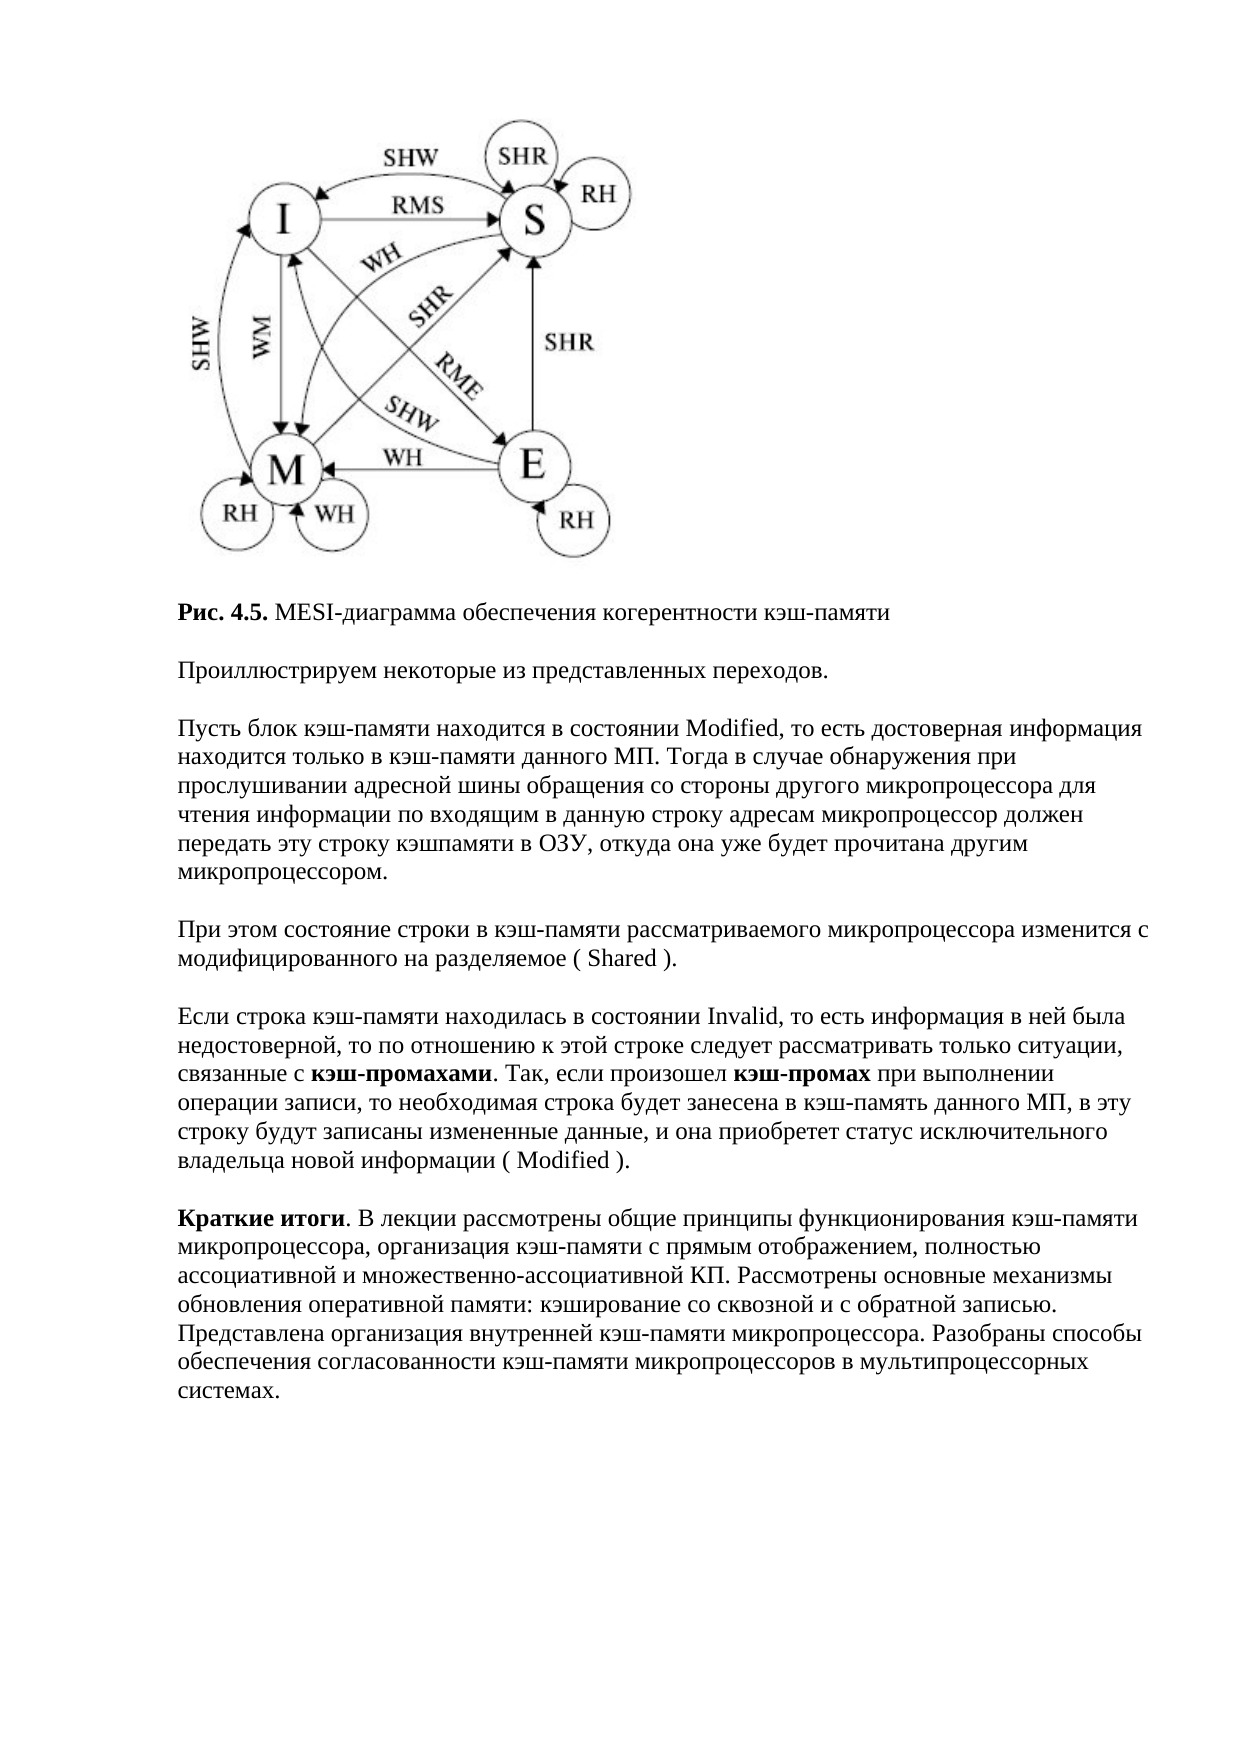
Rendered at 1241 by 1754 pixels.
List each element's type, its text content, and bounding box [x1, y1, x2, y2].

text При этом состояние строки в кэш-памяти рассматриваемого микропроцессора изменится с модифицированного на разделяемое ( Shared ). [177, 914, 1152, 972]
text Если строка кэш-памяти находилась в состоянии Invalid, то есть информация в ней была недостоверной, то по отношению к этой строке следует рассматривать только ситуации, связанные с кэш-промахами. Так, если произошел кэш-промах при выполнении операции записи, то необходимая строка будет занесена в кэш-память данного МП, в эту строку будут записаны измененные данные, и она приобретет статус исключительного владельца новой информации ( Modified ). [177, 1001, 1152, 1173]
picture [177, 118, 637, 569]
text Рис. 4.5. MESI-диаграмма обеспечения когерентности кэш-памяти [177, 568, 1152, 626]
text Проиллюстрируем некоторые из представленных переходов. [177, 655, 1152, 683]
text Краткие итоги. В лекции рассмотрены общие принципы функционирования кэш-памяти микропроцессора, организация кэш-памяти с прямым отображением, полностью ассоциативной и множественно-ассоциативной КП. Рассмотрены основные механизмы обновления оперативной памяти: кэширование со сквозной и с обратной записью. Представлена организация внутренней кэш-памяти микропроцессора. Разобраны способы обеспечения согласованности кэш-памяти микропроцессоров в мультипроцессорных системах. [177, 1203, 1152, 1404]
text Пусть блок кэш-памяти находится в состоянии Modified, то есть достоверная информация находится только в кэш-памяти данного МП. Тогда в случае обнаружения при прослушивании адресной шины обращения со стороны другого микропроцессора для чтения информации по входящим в данную строку адресам микропроцессор должен передать эту строку кэшпамяти в ОЗУ, откуда она уже будет прочитана другим микропроцессором. [177, 713, 1152, 885]
